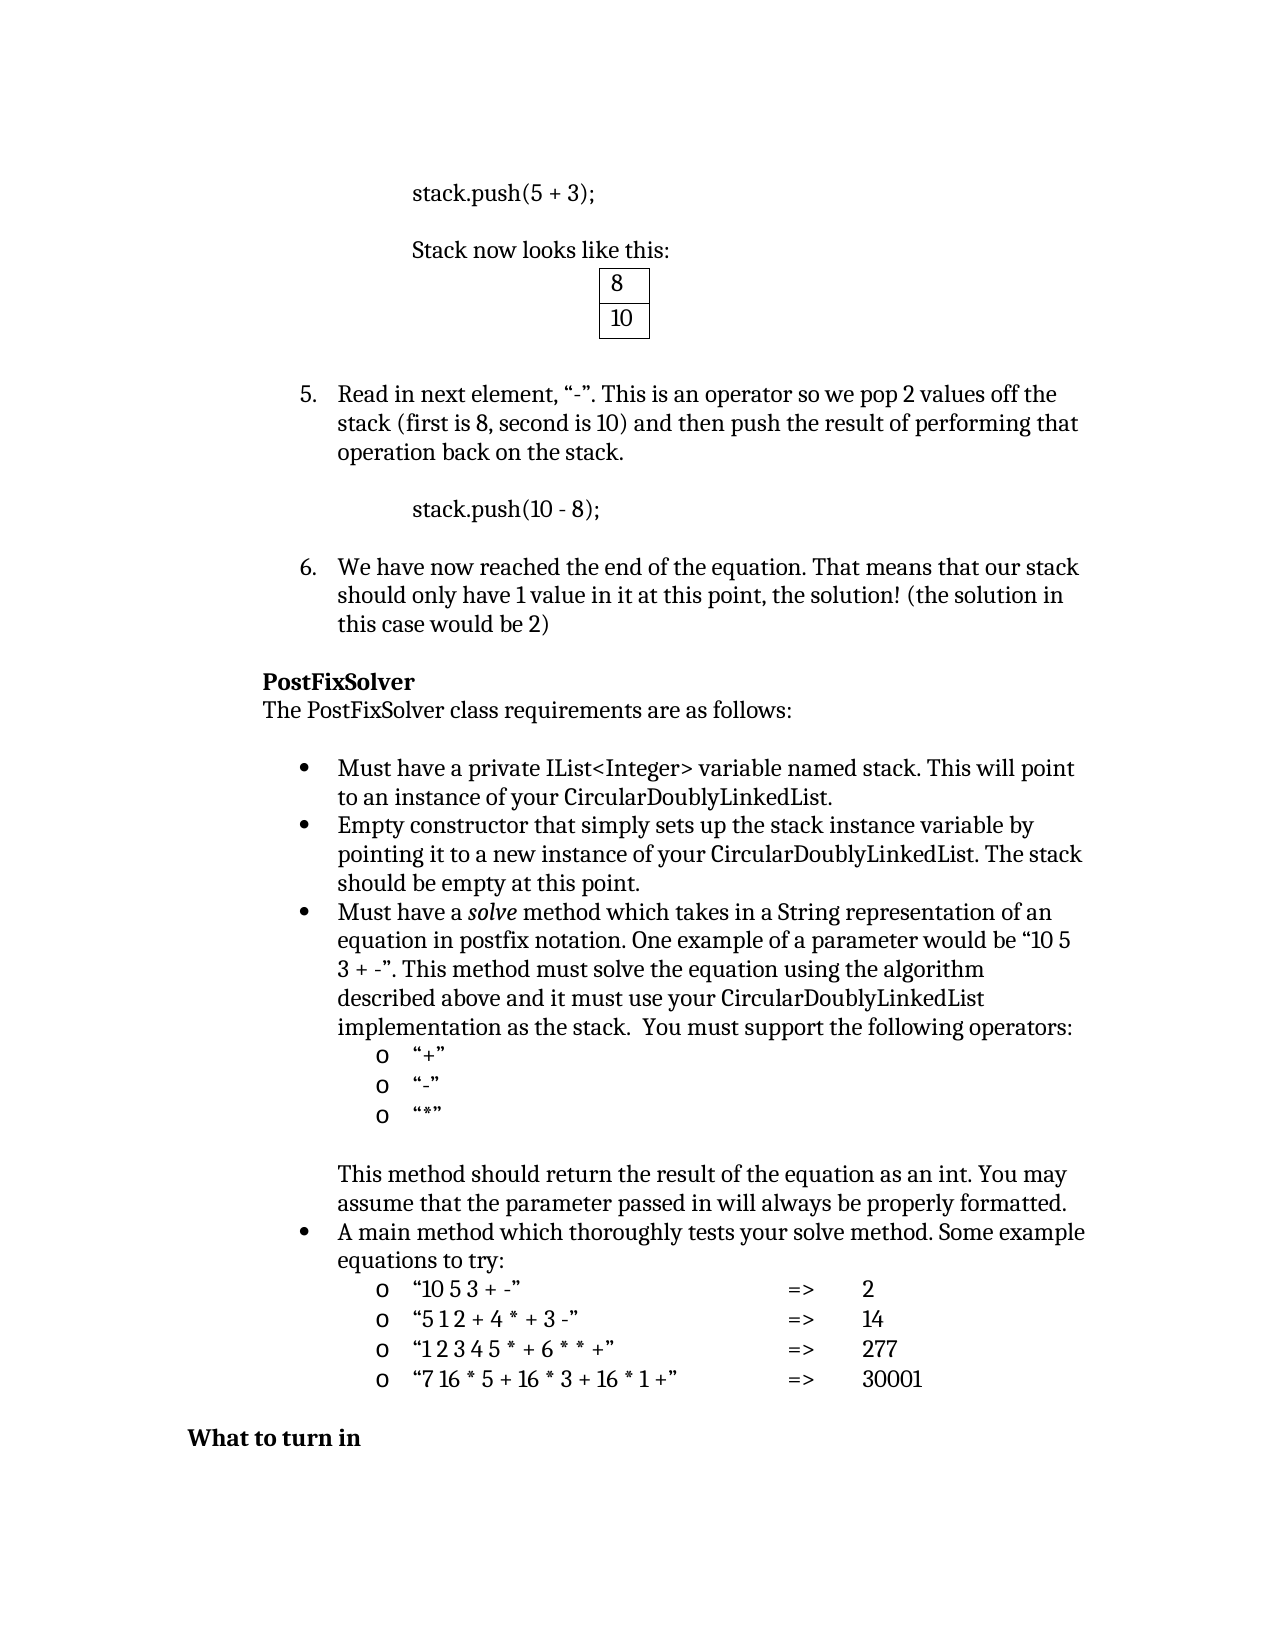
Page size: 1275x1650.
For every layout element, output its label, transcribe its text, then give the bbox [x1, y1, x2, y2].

text PostFixSolver [187, 667, 1087, 696]
list “-” [375, 1071, 1087, 1101]
list Read in next element, “-”. This is an operator so we pop 2 values off the stack (first is 8, second is 10) and then push the result of performing that operation back on the stack. [300, 380, 1087, 466]
text stack.push(5 + 3); [412, 179, 1087, 207]
table_header 8 [600, 269, 649, 303]
list stack.push(10 - 8); [412, 495, 1087, 524]
text What to turn in [187, 1424, 1087, 1452]
list Must have a solve method which takes in a String representation of an equation in postfix notation. One example of a parameter would be “10 5 3 + -”. This method must solve the equation using the algorithm described above and it must use your CircularDoublyLinkedList implementation as the stack. You must support the following operators: [300, 897, 1087, 1041]
list This method should return the result of the equation as an int. You may assume that the parameter passed in will always be properly formatted. [337, 1160, 1087, 1217]
list “+” [375, 1041, 1087, 1071]
list Must have a private IList<Integer> variable named stack. This will point to an instance of your CircularDoublyLinkedList. [300, 754, 1087, 811]
list Empty constructor that simply sets up the stack instance variable by pointing it to a new instance of your CircularDoublyLinkedList. The stack should be empty at this point. [300, 811, 1087, 897]
list We have now reached the end of the equation. That means that our stack should only have 1 value in it at this point, the solution! (the solution in this case would be 2) [300, 552, 1087, 639]
list “5 1 2 + 4 * + 3 -” => 14 [375, 1305, 1087, 1335]
list “1 2 3 4 5 * + 6 * * +” => 277 [375, 1335, 1087, 1365]
list “7 16 * 5 + 16 * 3 + 16 * 1 +” => 30001 [375, 1365, 1087, 1395]
table_cell 10 [600, 304, 649, 337]
list A main method which thoroughly tests your solve method. Some example equations to try: [300, 1217, 1087, 1275]
list “*” [375, 1101, 1087, 1131]
list “10 5 3 + -” => 2 [375, 1275, 1087, 1305]
text The PostFixSolver class requirements are as follows: [187, 696, 1087, 725]
text Stack now looks like this: [337, 236, 1087, 265]
